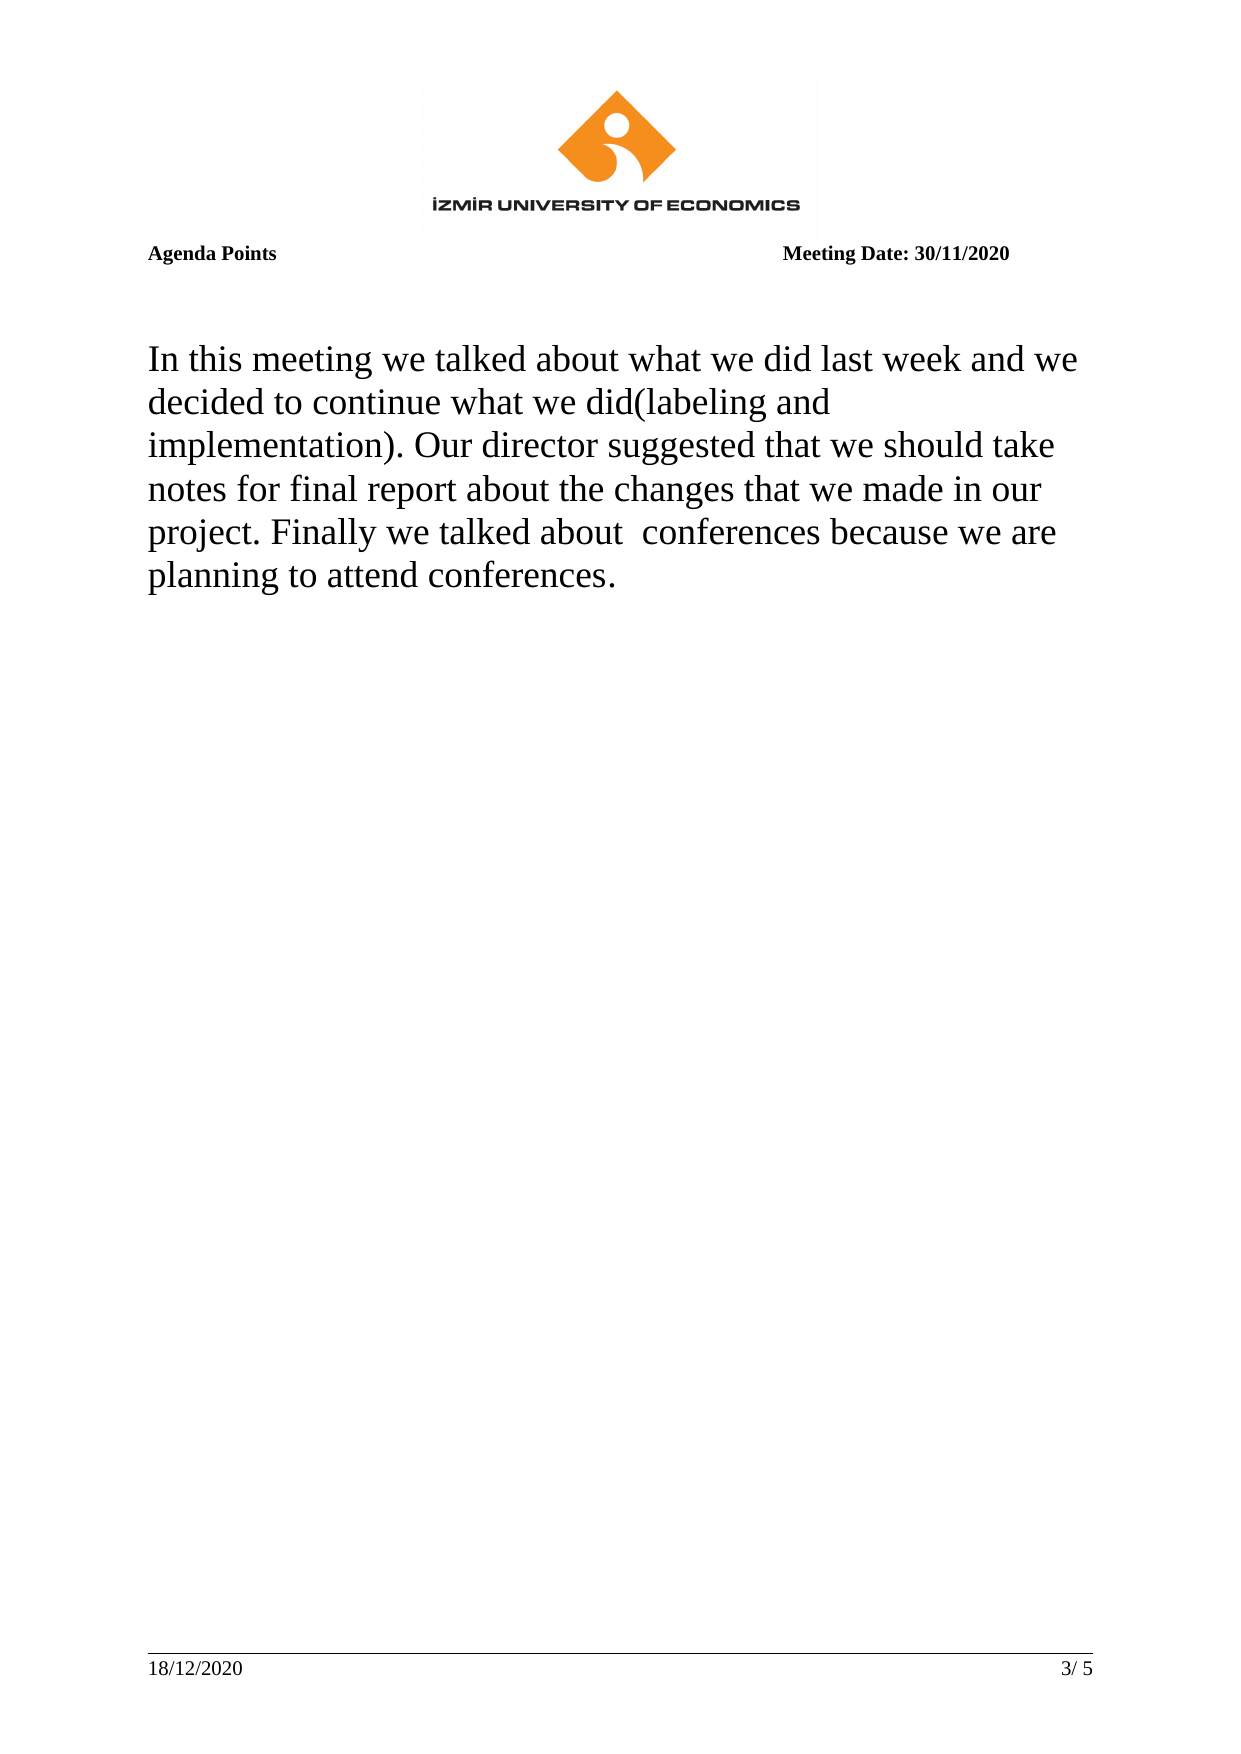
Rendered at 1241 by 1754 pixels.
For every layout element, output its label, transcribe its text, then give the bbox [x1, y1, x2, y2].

text Agenda Points Meeting Date: 30/11/2020 [148, 240, 1093, 264]
text In this meeting we talked about what we did last week and we decided to continue what we did(labeling and implementation). Our director suggested that we should take notes for final report about the changes that we made in our project. Finally we talked about conferences because we are planning to attend conferences. [148, 337, 1093, 595]
picture [419, 77, 821, 241]
